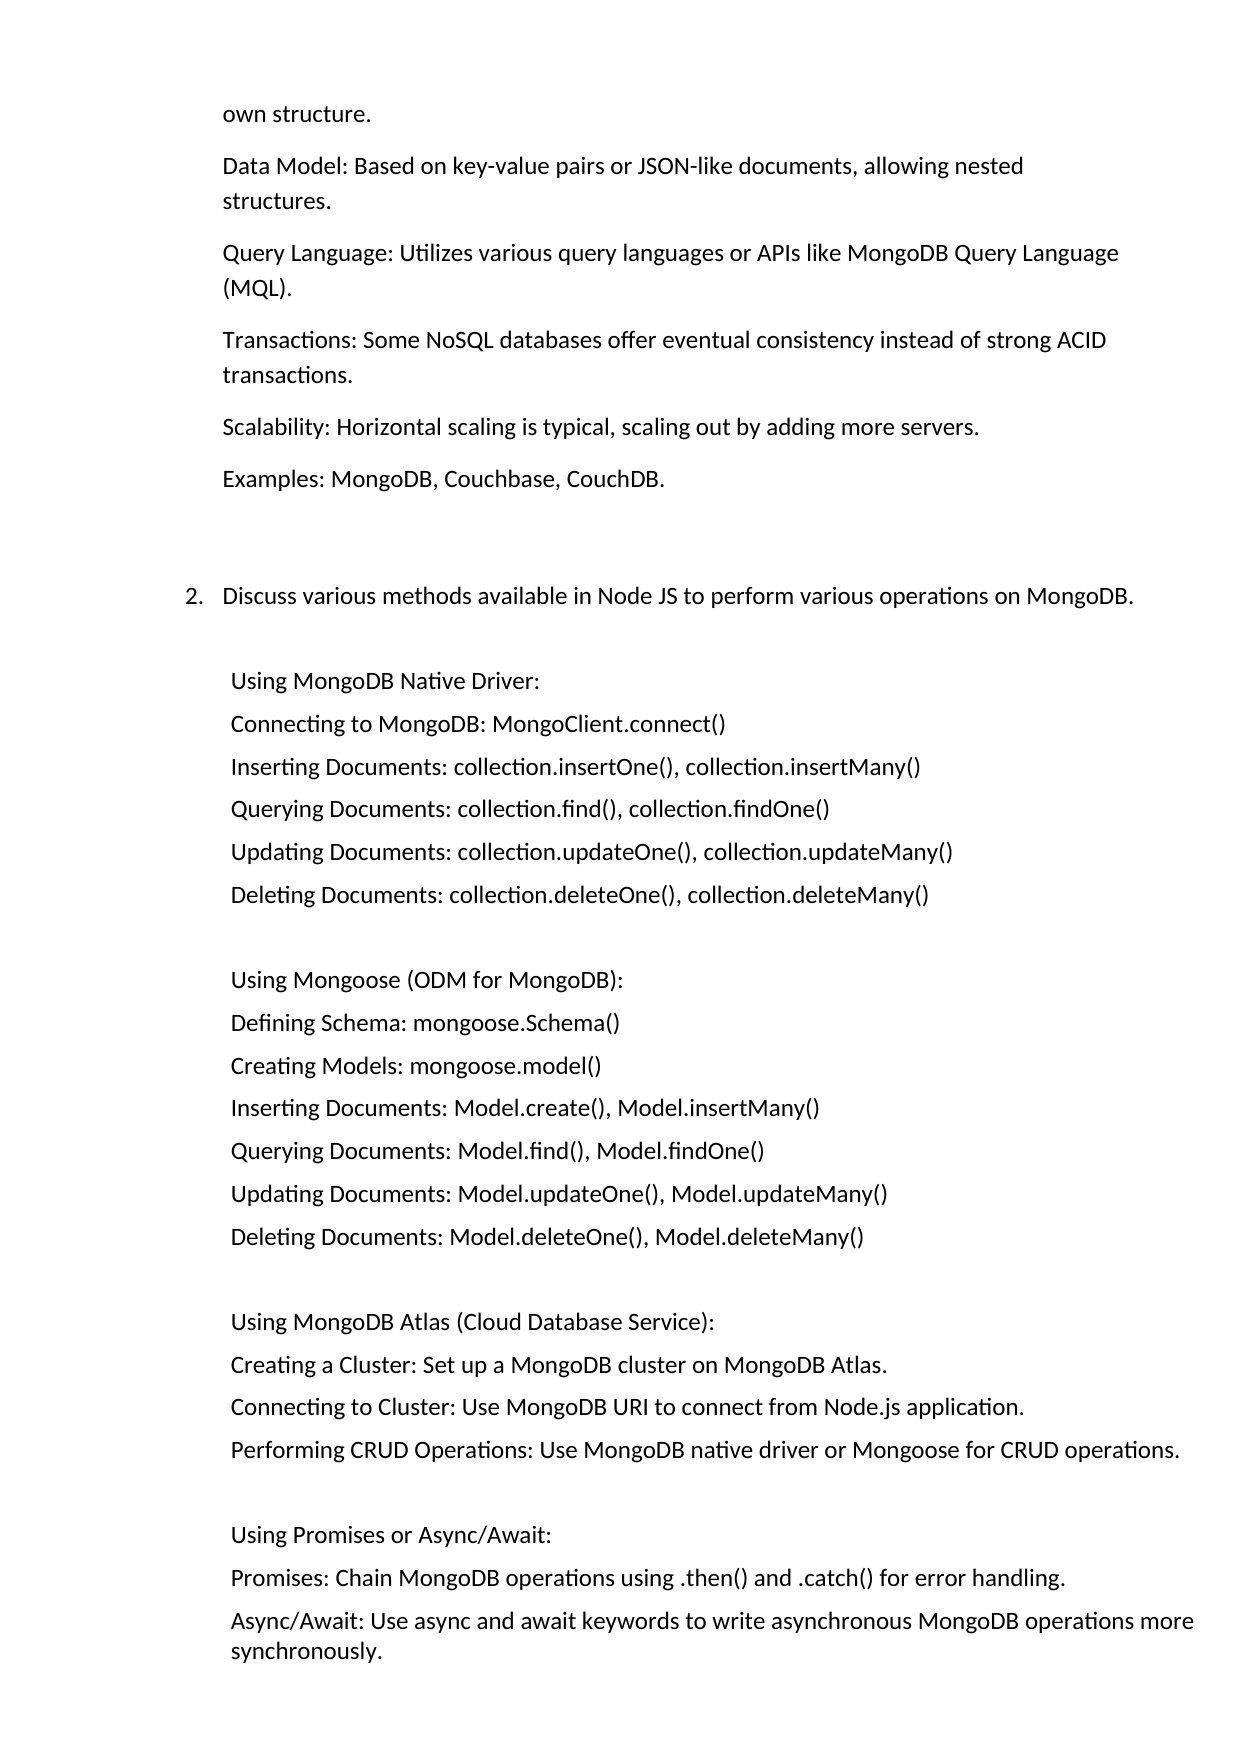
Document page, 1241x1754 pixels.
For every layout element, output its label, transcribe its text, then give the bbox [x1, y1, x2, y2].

text Connecting to MongoDB: MongoClient.connect() [231, 708, 1209, 739]
list Query Language: Utilizes various query languages or APIs like MongoDB Query Language (MQL). [185, 237, 1134, 302]
list Examples: MongoDB, Couchbase, CouchDB. [222, 463, 1134, 493]
text Deleting Documents: Model.deleteOne(), Model.deleteMany() [231, 1221, 1209, 1251]
text Updating Documents: Model.updateOne(), Model.updateMany() [231, 1178, 1209, 1208]
text Performing CRUD Operations: Use MongoDB native driver or Mongoose for CRUD operations. [231, 1434, 1209, 1465]
text Inserting Documents: collection.insertOne(), collection.insertMany() [231, 751, 1209, 781]
text Using MongoDB Atlas (Cloud Database Service): [231, 1306, 1209, 1337]
list Transactions: Some NoSQL databases offer eventual consistency instead of strong ACID transactions. [185, 324, 1134, 389]
text Updating Documents: collection.updateOne(), collection.updateMany() [231, 836, 1209, 867]
text Using MongoDB Native Driver: [231, 665, 1209, 696]
text Inserting Documents: Model.create(), Model.insertMany() [231, 1092, 1209, 1123]
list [185, 98, 1134, 128]
text Using Promises or Async/Await: [231, 1519, 1209, 1550]
text Deleting Documents: collection.deleteOne(), collection.deleteMany() [231, 879, 1209, 909]
text Querying Documents: Model.find(), Model.findOne() [231, 1135, 1209, 1166]
text Creating Models: mongoose.model() [231, 1050, 1209, 1080]
text Using Mongoose (ODM for MongoDB): [231, 964, 1209, 995]
list Data Model: Based on key-value pairs or JSON-like documents, allowing nested structures. [185, 150, 1134, 215]
list Scalability: Horizontal scaling is typical, scaling out by adding more servers. [185, 411, 1134, 441]
text Promises: Chain MongoDB operations using .then() and .catch() for error handling. [231, 1562, 1209, 1593]
text Connecting to Cluster: Use MongoDB URI to connect from Node.js application. [231, 1391, 1209, 1422]
text Async/Await: Use async and await keywords to write asynchronous MongoDB operations more synchronously. [231, 1605, 1209, 1666]
list Discuss various methods available in Node JS to perform various operations on MongoDB. [185, 580, 1209, 611]
text Defining Schema: mongoose.Schema() [231, 1007, 1209, 1038]
text Querying Documents: collection.find(), collection.findOne() [231, 793, 1209, 824]
text Creating a Cluster: Set up a MongoDB cluster on MongoDB Atlas. [231, 1349, 1209, 1379]
